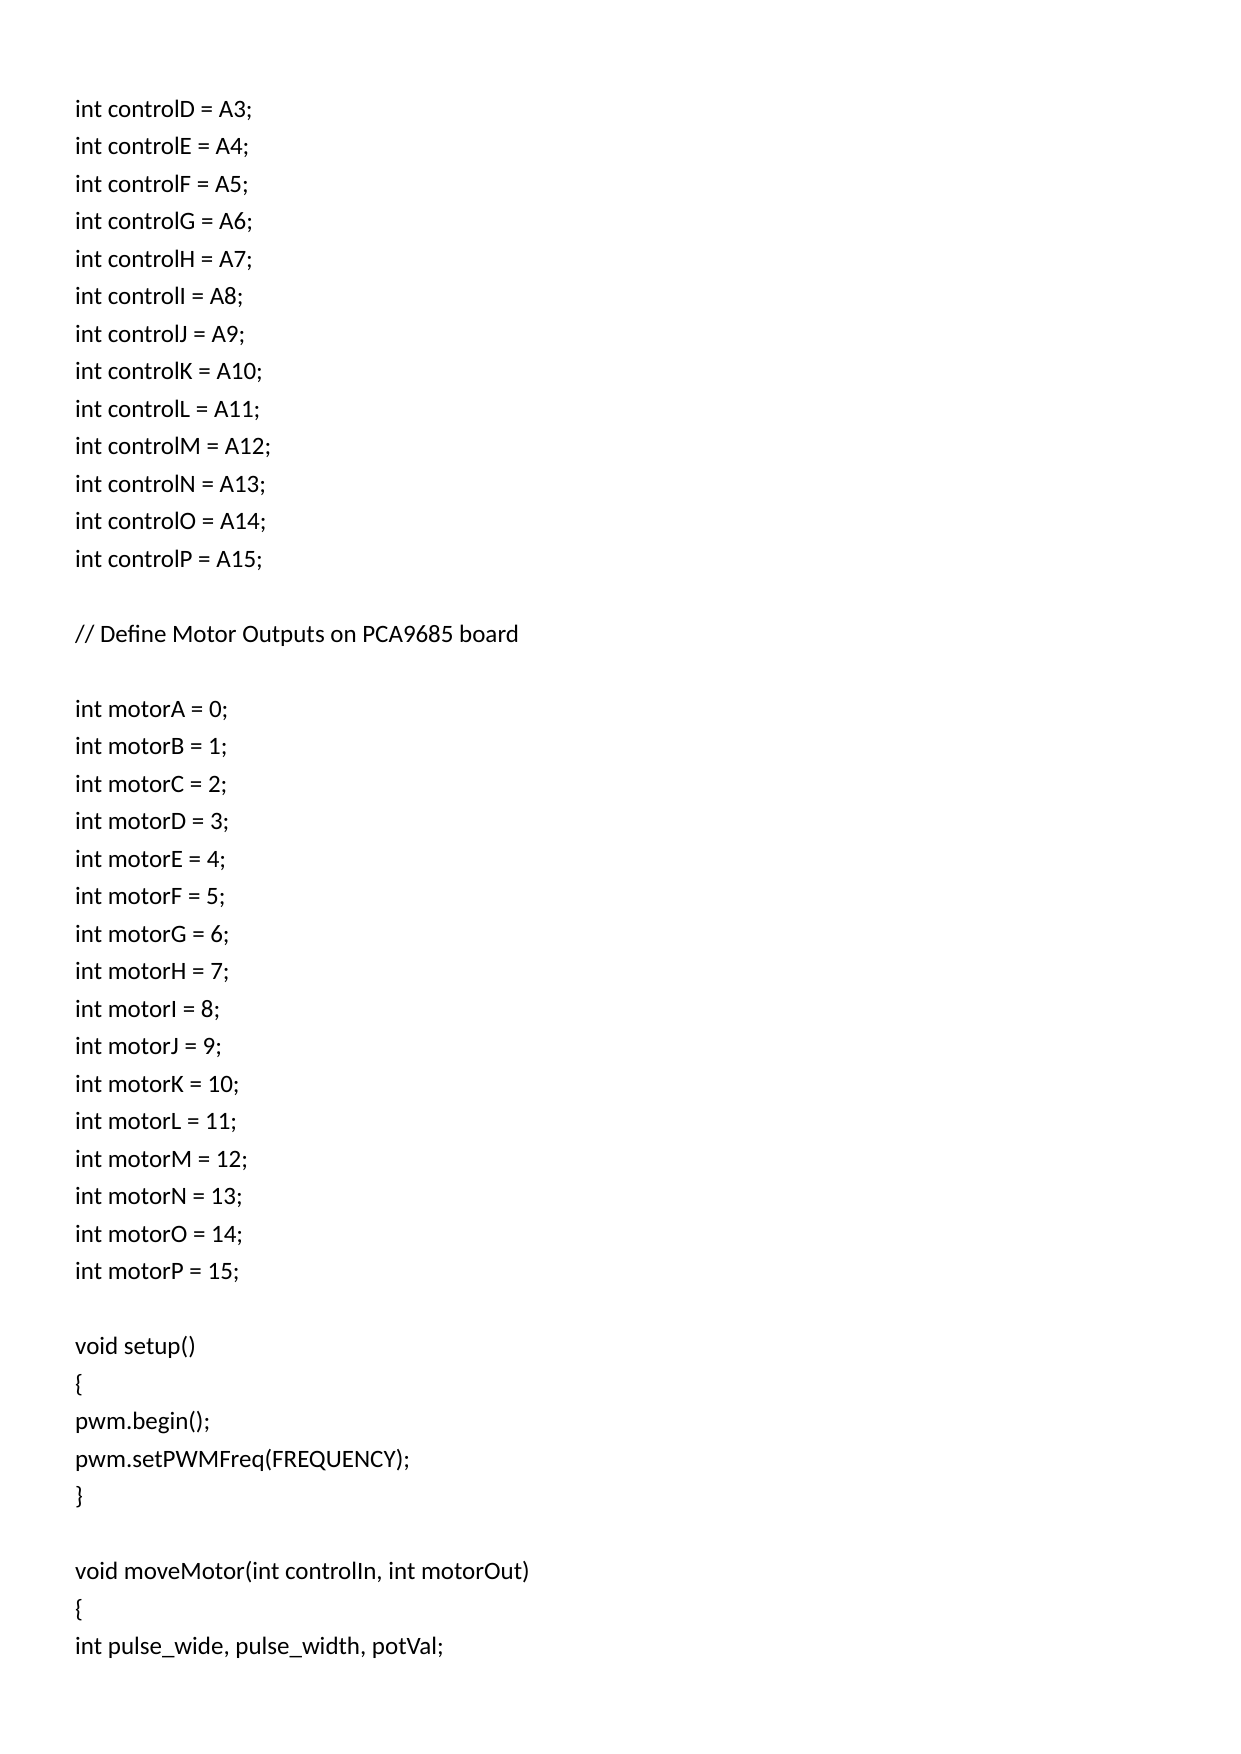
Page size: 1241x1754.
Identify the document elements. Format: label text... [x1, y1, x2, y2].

text pwm.begin(); [75, 1402, 1165, 1439]
text int controlD = A3; [75, 89, 1165, 127]
text int controlG = A6; [75, 202, 1165, 239]
text int motorF = 5; [75, 877, 1165, 914]
text int controlP = A15; [75, 539, 1165, 577]
text int motorN = 13; [75, 1177, 1165, 1214]
text } [75, 1477, 1165, 1514]
text int motorB = 1; [75, 727, 1165, 764]
text pwm.setPWMFreq(FREQUENCY); [75, 1439, 1165, 1477]
text { [75, 1364, 1165, 1402]
text { [75, 1589, 1165, 1627]
text int controlO = A14; [75, 502, 1165, 539]
text int motorG = 6; [75, 914, 1165, 952]
text int controlN = A13; [75, 464, 1165, 502]
text int motorH = 7; [75, 952, 1165, 989]
text int controlM = A12; [75, 427, 1165, 464]
text void moveMotor(int controlIn, int motorOut) [75, 1552, 1165, 1589]
text int controlH = A7; [75, 239, 1165, 277]
text int motorM = 12; [75, 1139, 1165, 1177]
text int controlJ = A9; [75, 314, 1165, 352]
text int motorE = 4; [75, 839, 1165, 877]
text int motorO = 14; [75, 1214, 1165, 1252]
text int motorI = 8; [75, 989, 1165, 1027]
text int controlI = A8; [75, 277, 1165, 314]
text int controlK = A10; [75, 352, 1165, 389]
text // Define Motor Outputs on PCA9685 board [75, 614, 1165, 652]
text int motorC = 2; [75, 764, 1165, 802]
text void setup() [75, 1327, 1165, 1364]
text int motorL = 11; [75, 1102, 1165, 1139]
text int motorP = 15; [75, 1252, 1165, 1289]
text int controlL = A11; [75, 389, 1165, 427]
text int motorJ = 9; [75, 1027, 1165, 1064]
text int motorA = 0; [75, 689, 1165, 727]
text int controlF = A5; [75, 164, 1165, 202]
text int motorD = 3; [75, 802, 1165, 839]
text int pulse_wide, pulse_width, potVal; [75, 1627, 1165, 1664]
text int controlE = A4; [75, 127, 1165, 164]
text int motorK = 10; [75, 1064, 1165, 1102]
